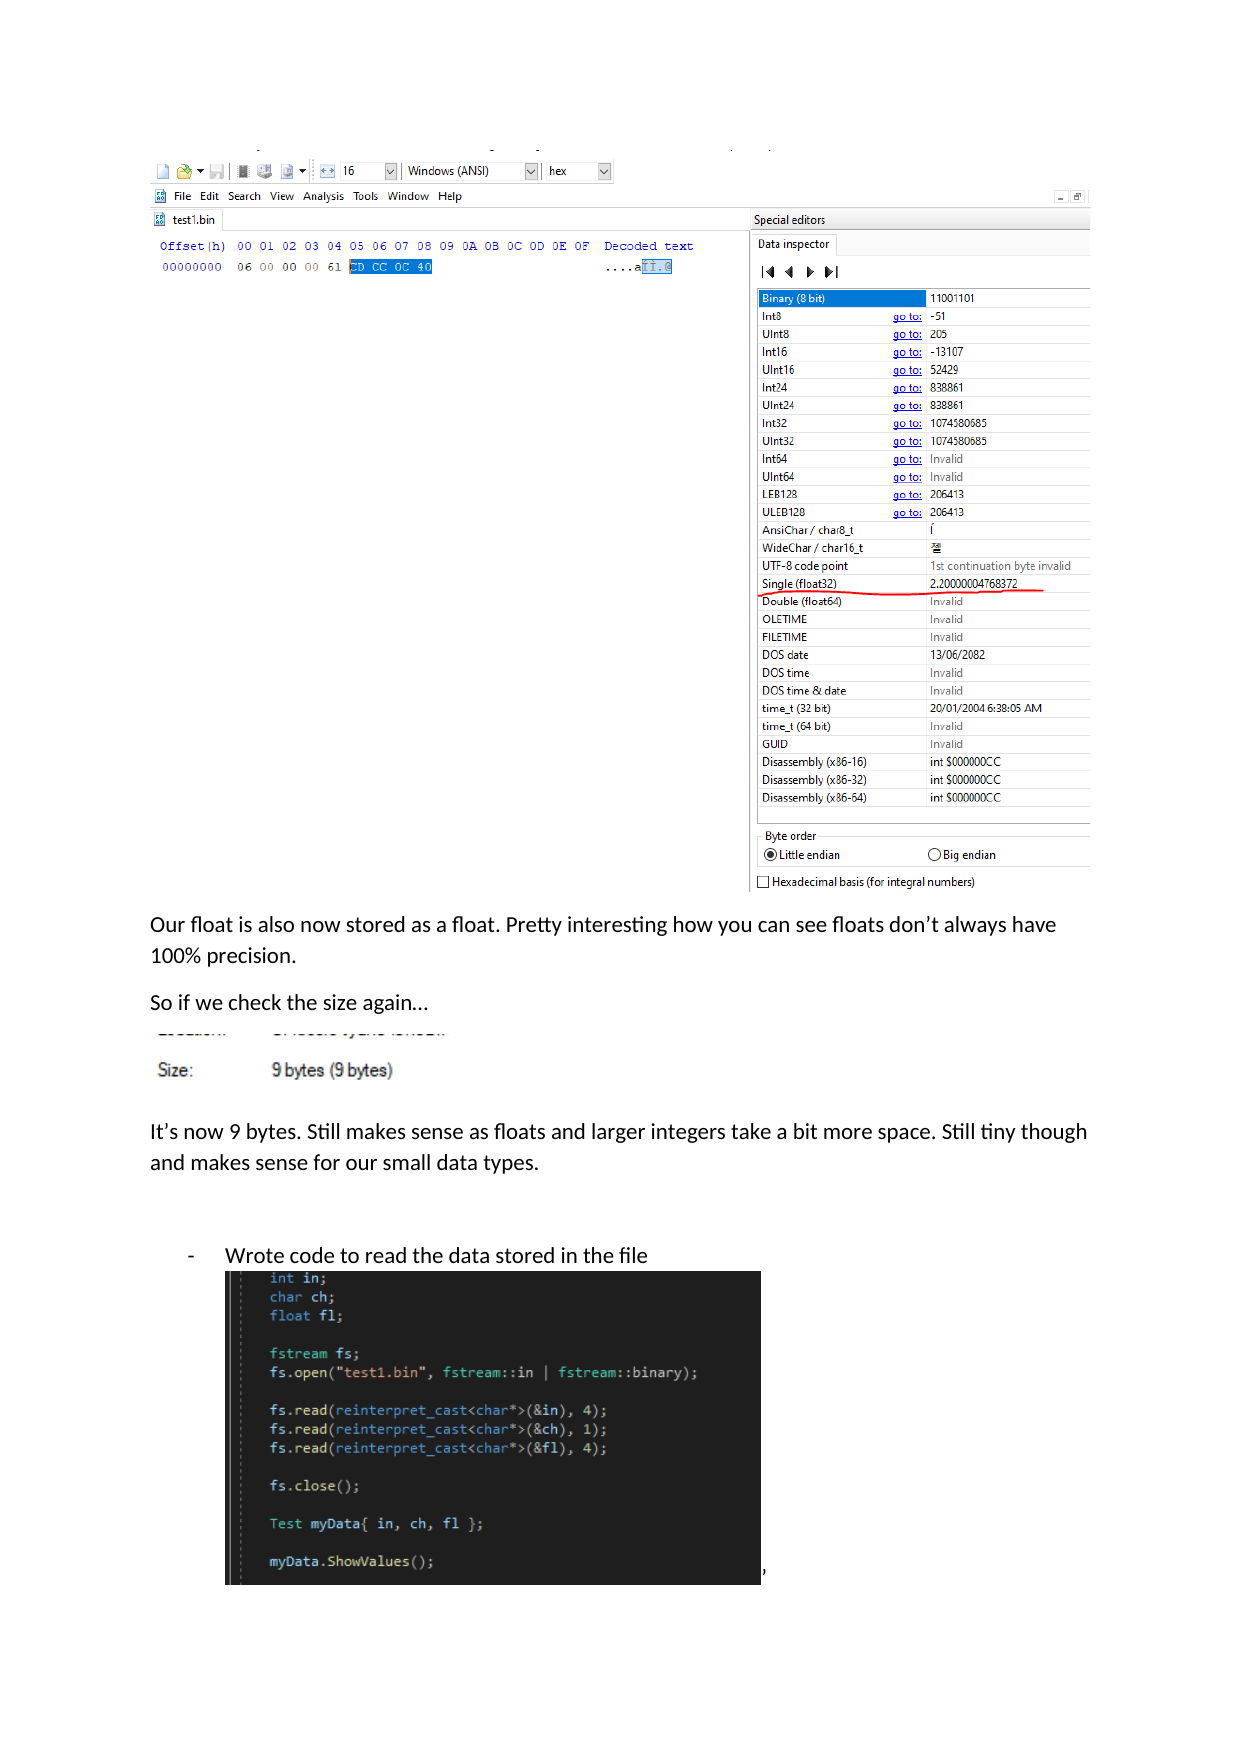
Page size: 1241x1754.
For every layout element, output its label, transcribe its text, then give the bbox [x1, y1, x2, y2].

picture [150, 150, 1091, 892]
text Our float is also now stored as a float. Pretty interesting how you can see floats don’t always have 100% precision. [150, 911, 1090, 969]
text It’s now 9 bytes. Still makes sense as floats and larger integers take a bit more space. Still tiny though and makes sense for our small data types. [150, 1117, 1090, 1176]
text So if we check the size again… [150, 988, 1090, 1016]
picture [225, 1271, 761, 1585]
picture [150, 1034, 449, 1099]
